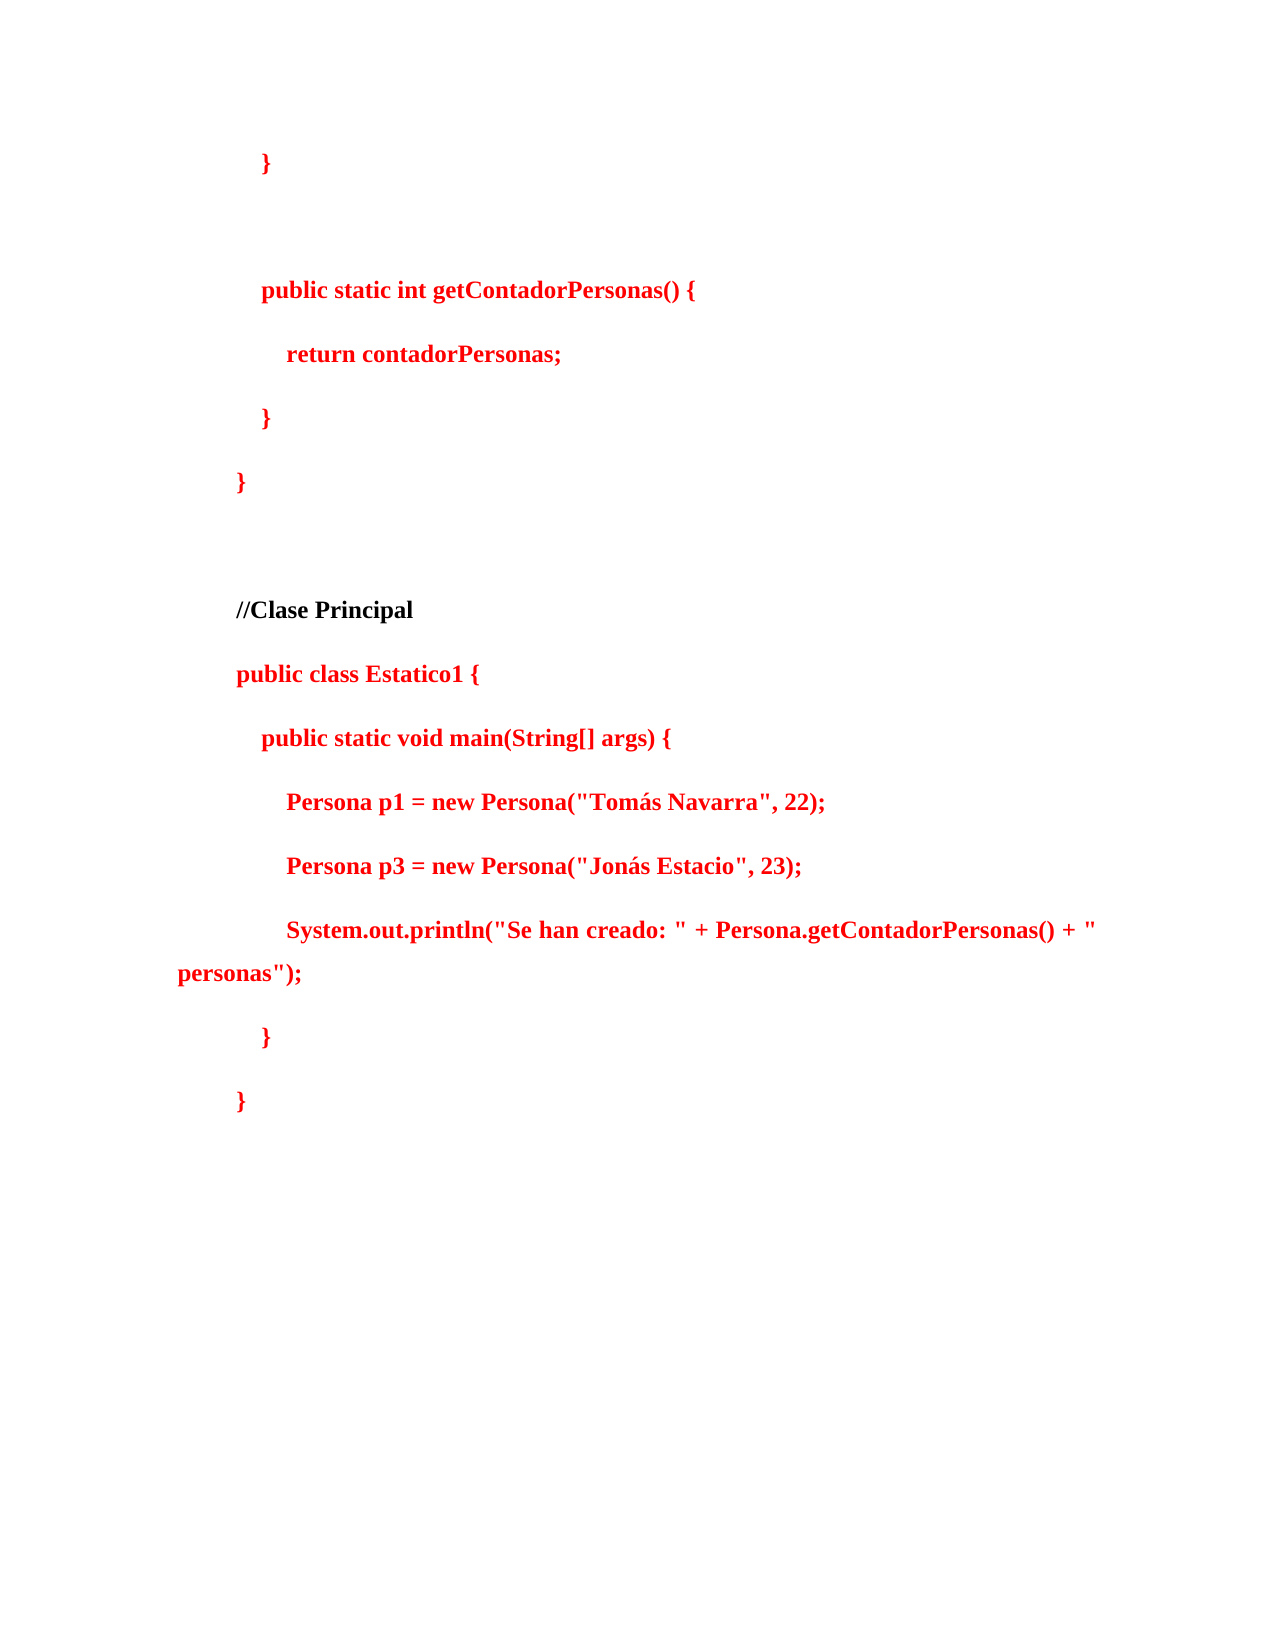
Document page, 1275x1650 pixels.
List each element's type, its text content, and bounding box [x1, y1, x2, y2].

text public static void main(String[] args) { [177, 723, 1098, 752]
text public class Estatico1 { [177, 659, 1098, 688]
text System.out.println("Se han creado: " + Persona.getContadorPersonas() + " personas"); [177, 915, 1098, 987]
text return contadorPersonas; [177, 339, 1098, 368]
text Persona p3 = new Persona("Jonás Estacio", 23); [177, 851, 1098, 880]
text } [177, 148, 1098, 176]
text //Clase Principal [177, 595, 1098, 624]
text } [177, 1022, 1098, 1051]
text public static int getContadorPersonas() { [177, 276, 1098, 304]
text } [177, 467, 1098, 496]
text } [177, 1086, 1098, 1115]
text Persona p1 = new Persona("Tomás Navarra", 22); [177, 787, 1098, 816]
text } [177, 403, 1098, 432]
